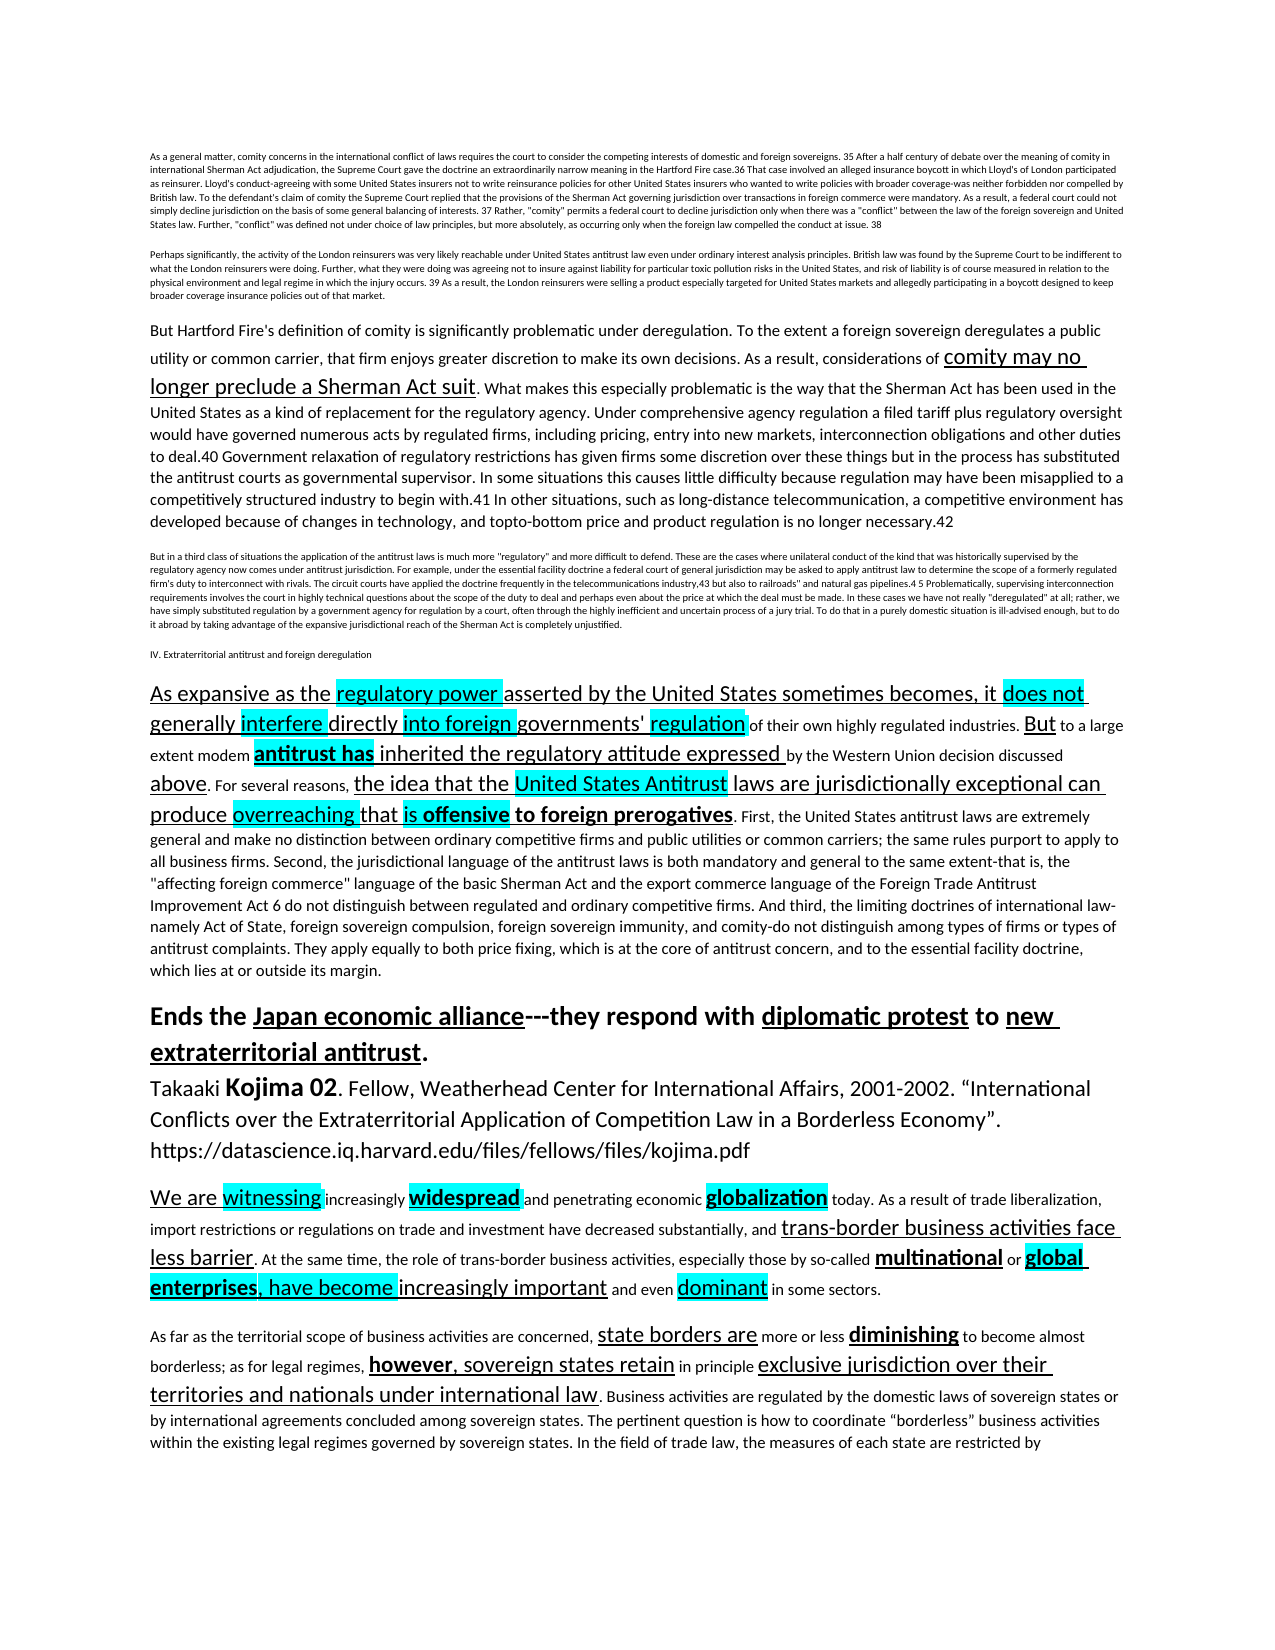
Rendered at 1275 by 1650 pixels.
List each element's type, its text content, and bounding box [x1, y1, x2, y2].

text But in a third class of situations the application of the antitrust laws is much more "regulatory" and more difficult to defend. These are the cases where unilateral conduct of the kind that was historically supervised by the regulatory agency now comes under antitrust jurisdiction. For example, under the essential facility doctrine a federal court of general jurisdiction may be asked to apply antitrust law to determine the scope of a formerly regulated firm's duty to interconnect with rivals. The circuit courts have applied the doctrine frequently in the telecommunications industry,43 but also to railroads" and natural gas pipelines.4 5 Problematically, supervising interconnection requirements involves the court in highly technical questions about the scope of the duty to deal and perhaps even about the price at which the deal must be made. In these cases we have not really "deregulated" at all; rather, we have simply substituted regulation by a government agency for regulation by a court, often through the highly inefficient and uncertain process of a jury trial. To do that in a purely domestic situation is ill-advised enough, but to do it abroad by taking advantage of the expansive jurisdictional reach of the Sherman Act is completely unjustified. [150, 550, 1125, 631]
text As expansive as the regulatory power asserted by the United States sometimes becomes, it does not generally interfere directly into foreign governments' regulation of their own highly regulated industries. But to a large extent modem antitrust has inherited the regulatory attitude expressed by the Western Union decision discussed above. For several reasons, the idea that the United States Antitrust laws are jurisdictionally exceptional can produce overreaching that is offensive to foreign prerogatives. First, the United States antitrust laws are extremely general and make no distinction between ordinary competitive firms and public utilities or common carriers; the same rules purport to apply to all business firms. Second, the jurisdictional language of the antitrust laws is both mandatory and general to the same extent-that is, the "affecting foreign commerce" language of the basic Sherman Act and the export commerce language of the Foreign Trade Antitrust Improvement Act 6 do not distinguish between regulated and ordinary competitive firms. And third, the limiting doctrines of international law-namely Act of State, foreign sovereign compulsion, foreign sovereign immunity, and comity-do not distinguish among types of firms or types of antitrust complaints. They apply equally to both price fixing, which is at the core of antitrust concern, and to the essential facility doctrine, which lies at or outside its margin. [150, 679, 1125, 981]
text We are witnessing increasingly widespread and penetrating economic globalization today. As a result of trade liberalization, import restrictions or regulations on trade and investment have decreased substantially, and trans-border business activities face less barrier. At the same time, the role of trans-border business activities, especially those by so-called multinational or global enterprises, have become increasingly important and even dominant in some sectors. [150, 1183, 1125, 1301]
text But Hartford Fire's definition of comity is significantly problematic under deregulation. To the extent a foreign sovereign deregulates a public utility or common carrier, that firm enjoys greater discretion to make its own decisions. As a result, considerations of comity may no longer preclude a Sherman Act suit. What makes this especially problematic is the way that the Sherman Act has been used in the United States as a kind of replacement for the regulatory agency. Under comprehensive agency regulation a filed tariff plus regulatory oversight would have governed numerous acts by regulated firms, including pricing, entry into new markets, interconnection obligations and other duties to deal.40 Government relaxation of regulatory restrictions has given firms some discretion over these things but in the process has substituted the antitrust courts as governmental supervisor. In some situations this causes little difficulty because regulation may have been misapplied to a competitively structured industry to begin with.41 In other situations, such as long-distance telecommunication, a competitive environment has developed because of changes in technology, and topto-bottom price and product regulation is no longer necessary.42 [150, 320, 1125, 532]
subtitle Ends the Japan economic alliance---they respond with diplomatic protest to new extraterritorial antitrust. [150, 999, 1125, 1068]
text Takaaki Kojima 02. Fellow, Weatherhead Center for International Affairs, 2001-2002. “International Conflicts over the Extraterritorial Application of Competition Law in a Borderless Economy”. https://datascience.iq.harvard.edu/files/fellows/files/kojima.pdf [150, 1070, 1125, 1164]
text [150, 1320, 1125, 1452]
text IV. Extraterritorial antitrust and foreign deregulation [150, 648, 1125, 661]
text Perhaps significantly, the activity of the London reinsurers was very likely reachable under United States antitrust law even under ordinary interest analysis principles. British law was found by the Supreme Court to be indifferent to what the London reinsurers were doing. Further, what they were doing was agreeing not to insure against liability for particular toxic pollution risks in the United States, and risk of liability is of course measured in relation to the physical environment and legal regime in which the injury occurs. 39 As a result, the London reinsurers were selling a product especially targeted for United States markets and allegedly participating in a boycott designed to keep broader coverage insurance policies out of that market. [150, 248, 1125, 302]
